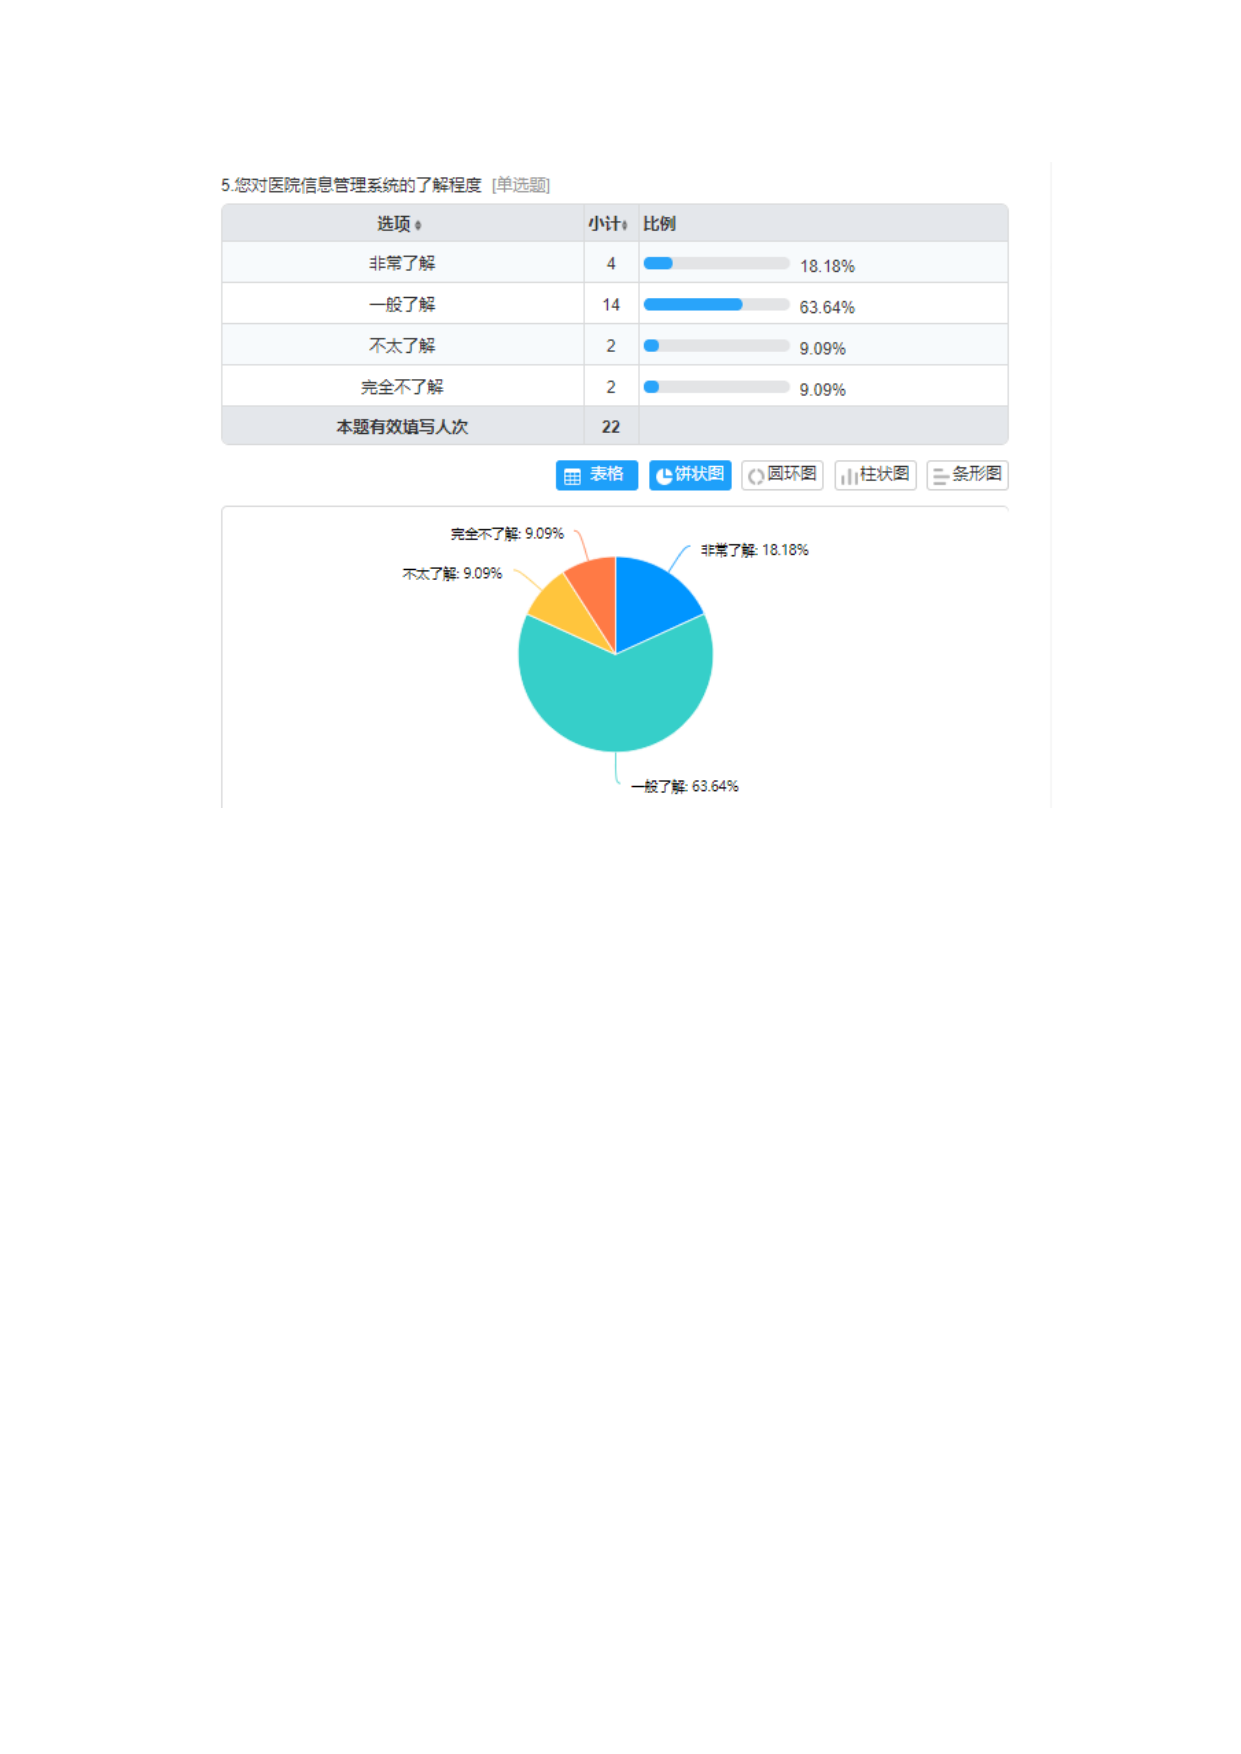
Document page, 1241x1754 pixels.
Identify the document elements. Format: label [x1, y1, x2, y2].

picture [187, 162, 1053, 808]
